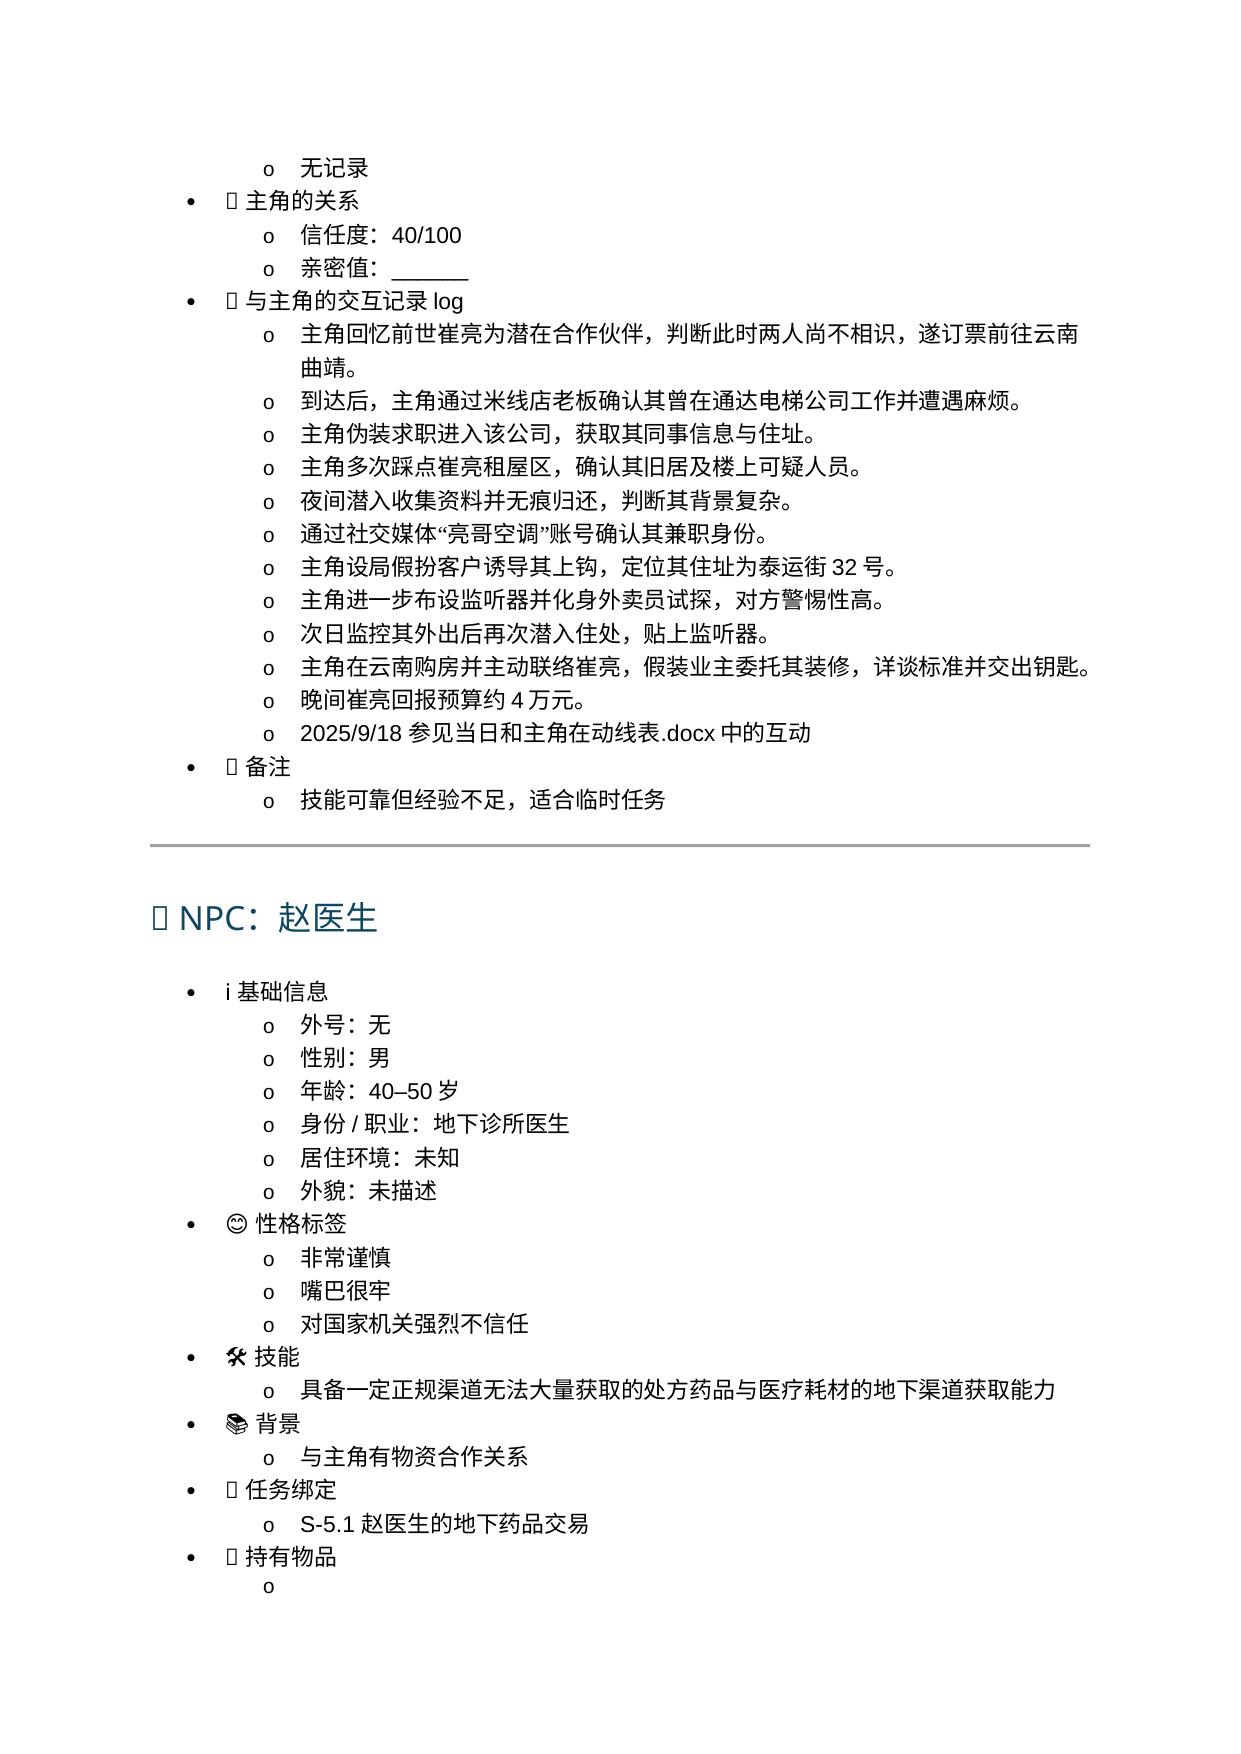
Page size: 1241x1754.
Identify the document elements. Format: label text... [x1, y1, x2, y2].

list 2025/9/18 参见当日和主角在动线表.docx中的互动 [262, 715, 1090, 748]
list 夜间潜入收集资料并无痕归还，判断其背景复杂。 [262, 482, 1090, 516]
list S-5.1 赵医生的地下药品交易 [262, 1506, 1090, 1539]
list 无记录 [262, 150, 1090, 183]
list 🛠 技能 [187, 1339, 1090, 1372]
list 具备一定正规渠道无法大量获取的处方药品与医疗耗材的地下渠道获取能力 [262, 1372, 1090, 1406]
list 对国家机关强烈不信任 [262, 1306, 1090, 1339]
list 与主角有物资合作关系 [262, 1439, 1090, 1472]
list 📌 任务绑定 [187, 1472, 1090, 1506]
subtitle 📘 NPC：赵医生 [150, 892, 1090, 940]
list 亲密值：______ [262, 250, 1090, 283]
list 📚 背景 [187, 1406, 1090, 1439]
list 主角在云南购房并主动联络崔亮，假装业主委托其装修，详谈标准并交出钥匙。 [262, 649, 1090, 682]
list 💬 与主角的交互记录log [187, 283, 1090, 316]
list 🤝 主角的关系 [187, 183, 1090, 217]
list 年龄：40–50岁 [262, 1073, 1090, 1106]
list 信任度：40/100 [262, 217, 1090, 250]
list 到达后，主角通过米线店老板确认其曾在通达电梯公司工作并遭遇麻烦。 [262, 383, 1090, 416]
list 主角伪装求职进入该公司，获取其同事信息与住址。 [262, 416, 1090, 449]
list 身份 / 职业：地下诊所医生 [262, 1106, 1090, 1139]
list 性别：男 [262, 1040, 1090, 1073]
list 主角进一步布设监听器并化身外卖员试探，对方警惕性高。 [262, 582, 1090, 615]
list ℹ 基础信息 [187, 973, 1090, 1007]
list 非常谨慎 [262, 1239, 1090, 1273]
list 主角多次踩点崔亮租屋区，确认其旧居及楼上可疑人员。 [262, 449, 1090, 482]
list 技能可靠但经验不足，适合临时任务 [262, 782, 1090, 815]
list 😊 性格标签 [187, 1206, 1090, 1239]
list 🔫 持有物品 [187, 1539, 1090, 1572]
list 主角回忆前世崔亮为潜在合作伙伴，判断此时两人尚不相识，遂订票前往云南曲靖。 [262, 316, 1090, 383]
list 居住环境：未知 [262, 1139, 1090, 1173]
list 嘴巴很牢 [262, 1273, 1090, 1306]
list 晚间崔亮回报预算约4万元。 [262, 682, 1090, 715]
list 外貌：未描述 [262, 1173, 1090, 1206]
list 📝 备注 [187, 748, 1090, 782]
list 外号：无 [262, 1007, 1090, 1040]
list 通过社交媒体“亮哥空调”账号确认其兼职身份。 [262, 516, 1090, 549]
list 主角设局假扮客户诱导其上钩，定位其住址为泰运街32号。 [262, 549, 1090, 582]
list 次日监控其外出后再次潜入住处，贴上监听器。 [262, 615, 1090, 649]
